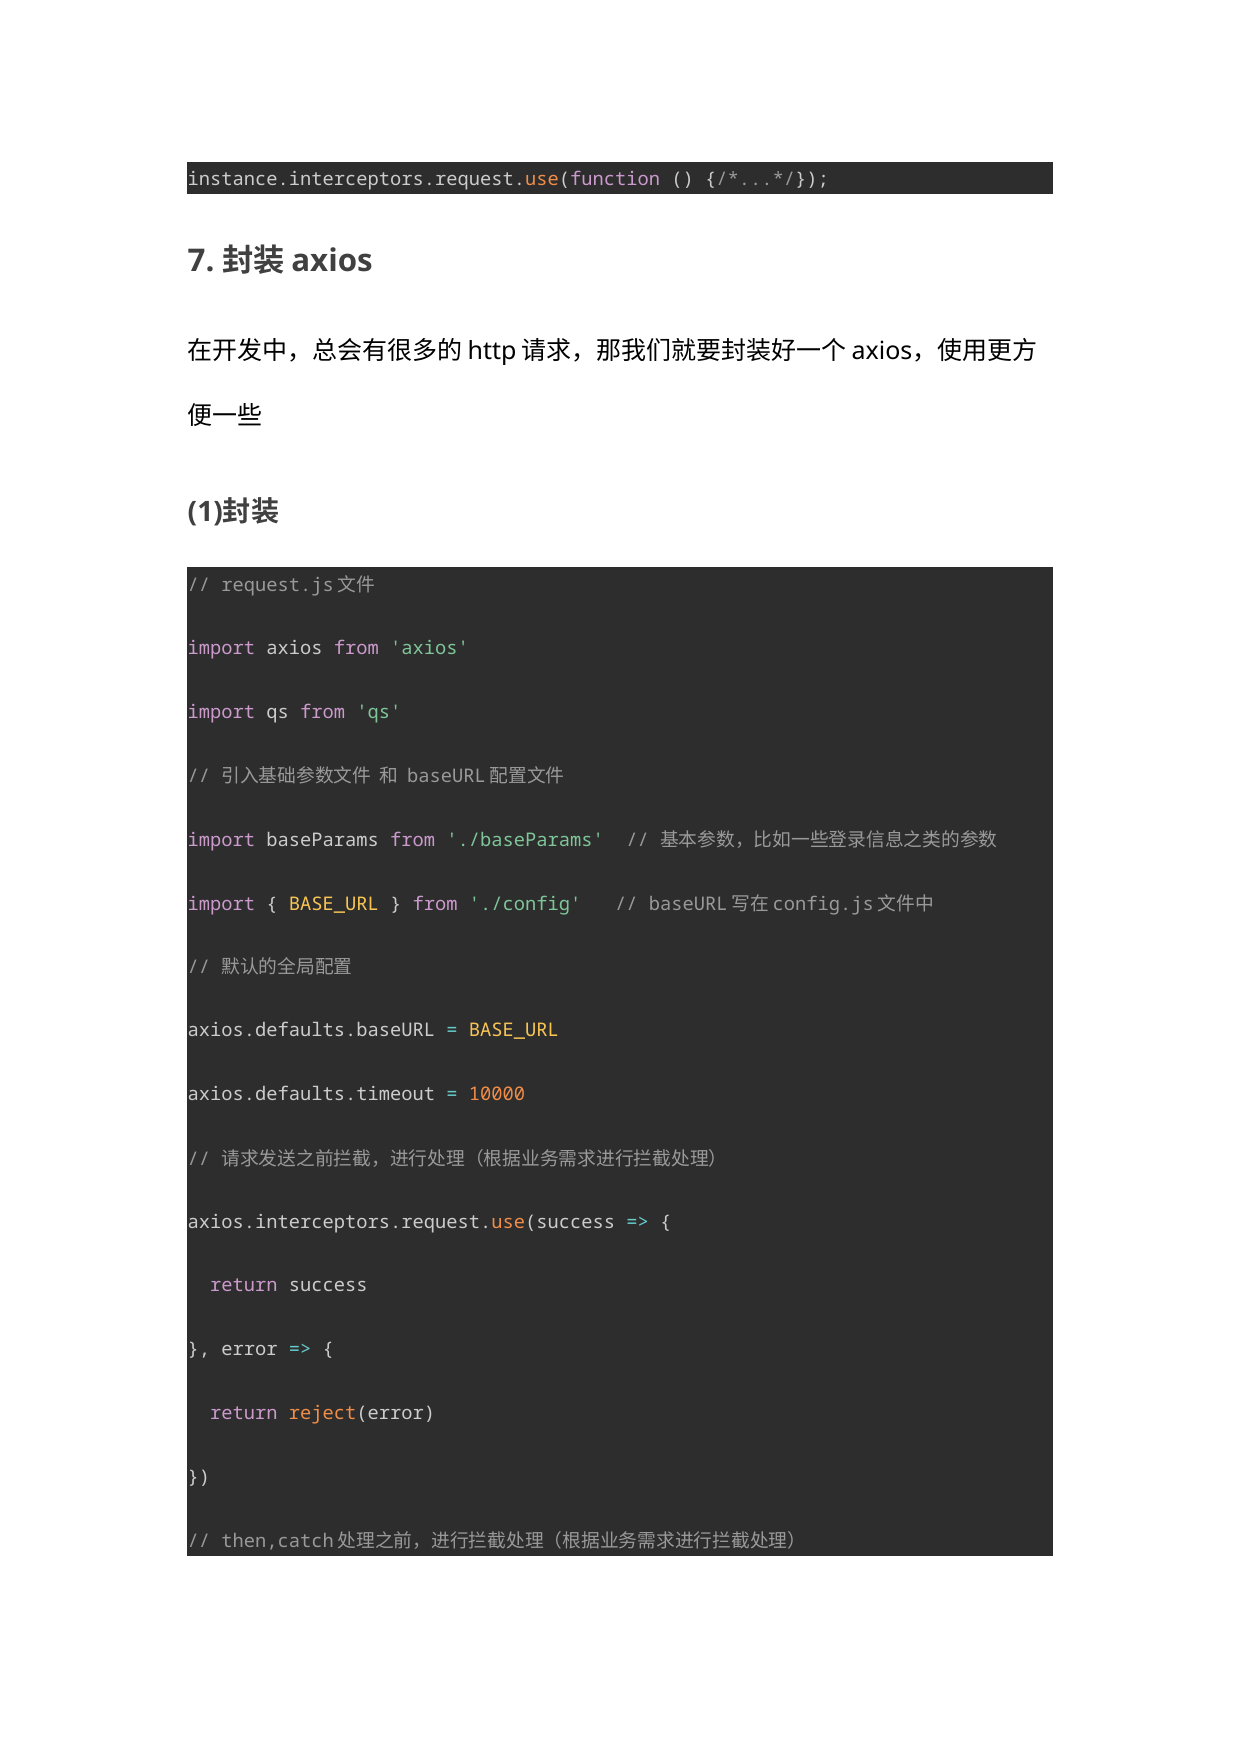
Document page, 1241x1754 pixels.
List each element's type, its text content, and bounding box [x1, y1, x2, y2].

text // 引入基础参数文件 和 baseURL配置文件 [187, 758, 1053, 791]
text axios.defaults.baseURL = BASE_URL [187, 1013, 1053, 1046]
text import qs from 'qs' [187, 694, 1053, 727]
text }) [187, 1459, 1053, 1492]
text // then,catch处理之前，进行拦截处理（根据业务需求进行拦截处理） [187, 1523, 1053, 1556]
text 在开发中，总会有很多的http请求，那我们就要封装好一个axios，使用更方便一些 [187, 316, 1053, 446]
text return success [187, 1268, 1053, 1301]
text // request.js文件 [187, 567, 1053, 599]
text // 默认的全局配置 [187, 949, 1053, 982]
text instance.interceptors.request.use(function () {/*...*/}); [187, 162, 1053, 194]
text (1)封装 [187, 477, 1053, 542]
text import baseParams from './baseParams' // 基本参数，比如一些登录信息之类的参数 [187, 822, 1053, 854]
text 7. 封装axios [187, 226, 1053, 291]
text return reject(error) [187, 1396, 1053, 1428]
text }, error => { [187, 1332, 1053, 1364]
text axios.interceptors.request.use(success => { [187, 1204, 1053, 1237]
text import axios from 'axios' [187, 631, 1053, 663]
text // 请求发送之前拦截，进行处理（根据业务需求进行拦截处理） [187, 1141, 1053, 1173]
text import { BASE_URL } from './config' // baseURL写在config.js文件中 [187, 886, 1053, 918]
text axios.defaults.timeout = 10000 [187, 1077, 1053, 1109]
